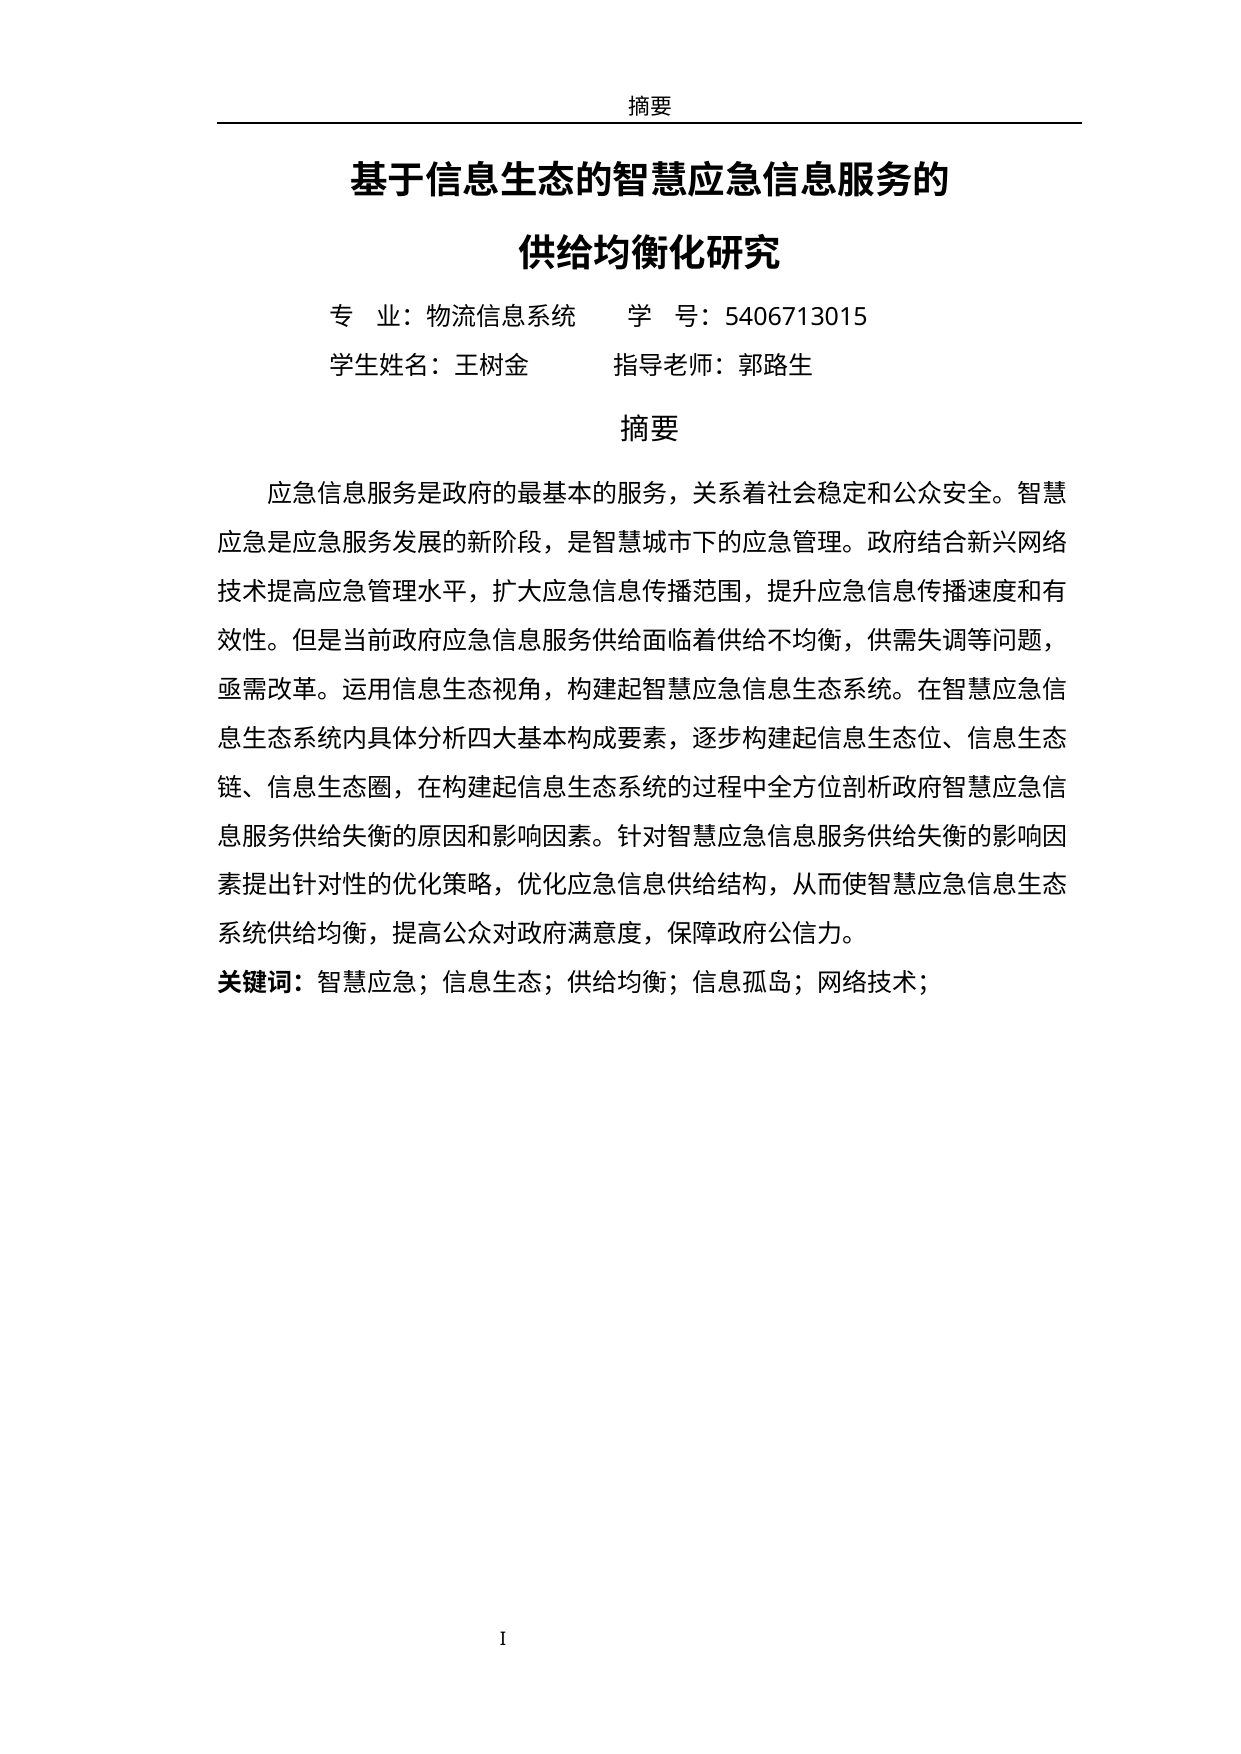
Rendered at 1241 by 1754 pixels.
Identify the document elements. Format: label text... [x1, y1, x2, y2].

text 应急信息服务是政府的最基本的服务，关系着社会稳定和公众安全。智慧应急是应急服务发展的新阶段，是智慧城市下的应急管理。政府结合新兴网络技术提高应急管理水平，扩大应急信息传播范围，提升应急信息传播速度和有效性。但是当前政府应急信息服务供给面临着供给不均衡，供需失调等问题，亟需改革。运用信息生态视角，构建起智慧应急信息生态系统。在智慧应急信息生态系统内具体分析四大基本构成要素，逐步构建起信息生态位、信息生态链、信息生态圈，在构建起信息生态系统的过程中全方位剖析政府智慧应急信息服务供给失衡的原因和影响因素。针对智慧应急信息服务供给失衡的影响因素提出针对性的优化策略，优化应急信息供给结构，从而使智慧应急信息生态系统供给均衡，提高公众对政府满意度，保障政府公信力。 [217, 474, 1082, 950]
text 关键词：智慧应急；信息生态；供给均衡；信息孤岛；网络技术； [217, 962, 1082, 999]
text 学生姓名：王树金 指导老师：郭路生 [217, 345, 1082, 382]
text 专 业：物流信息系统 学 号：5406713015 [217, 296, 1082, 333]
text 摘要 [217, 394, 1082, 459]
text 供给均衡化研究 [217, 223, 1082, 277]
text 基于信息生态的智慧应急信息服务的 [217, 150, 1082, 204]
